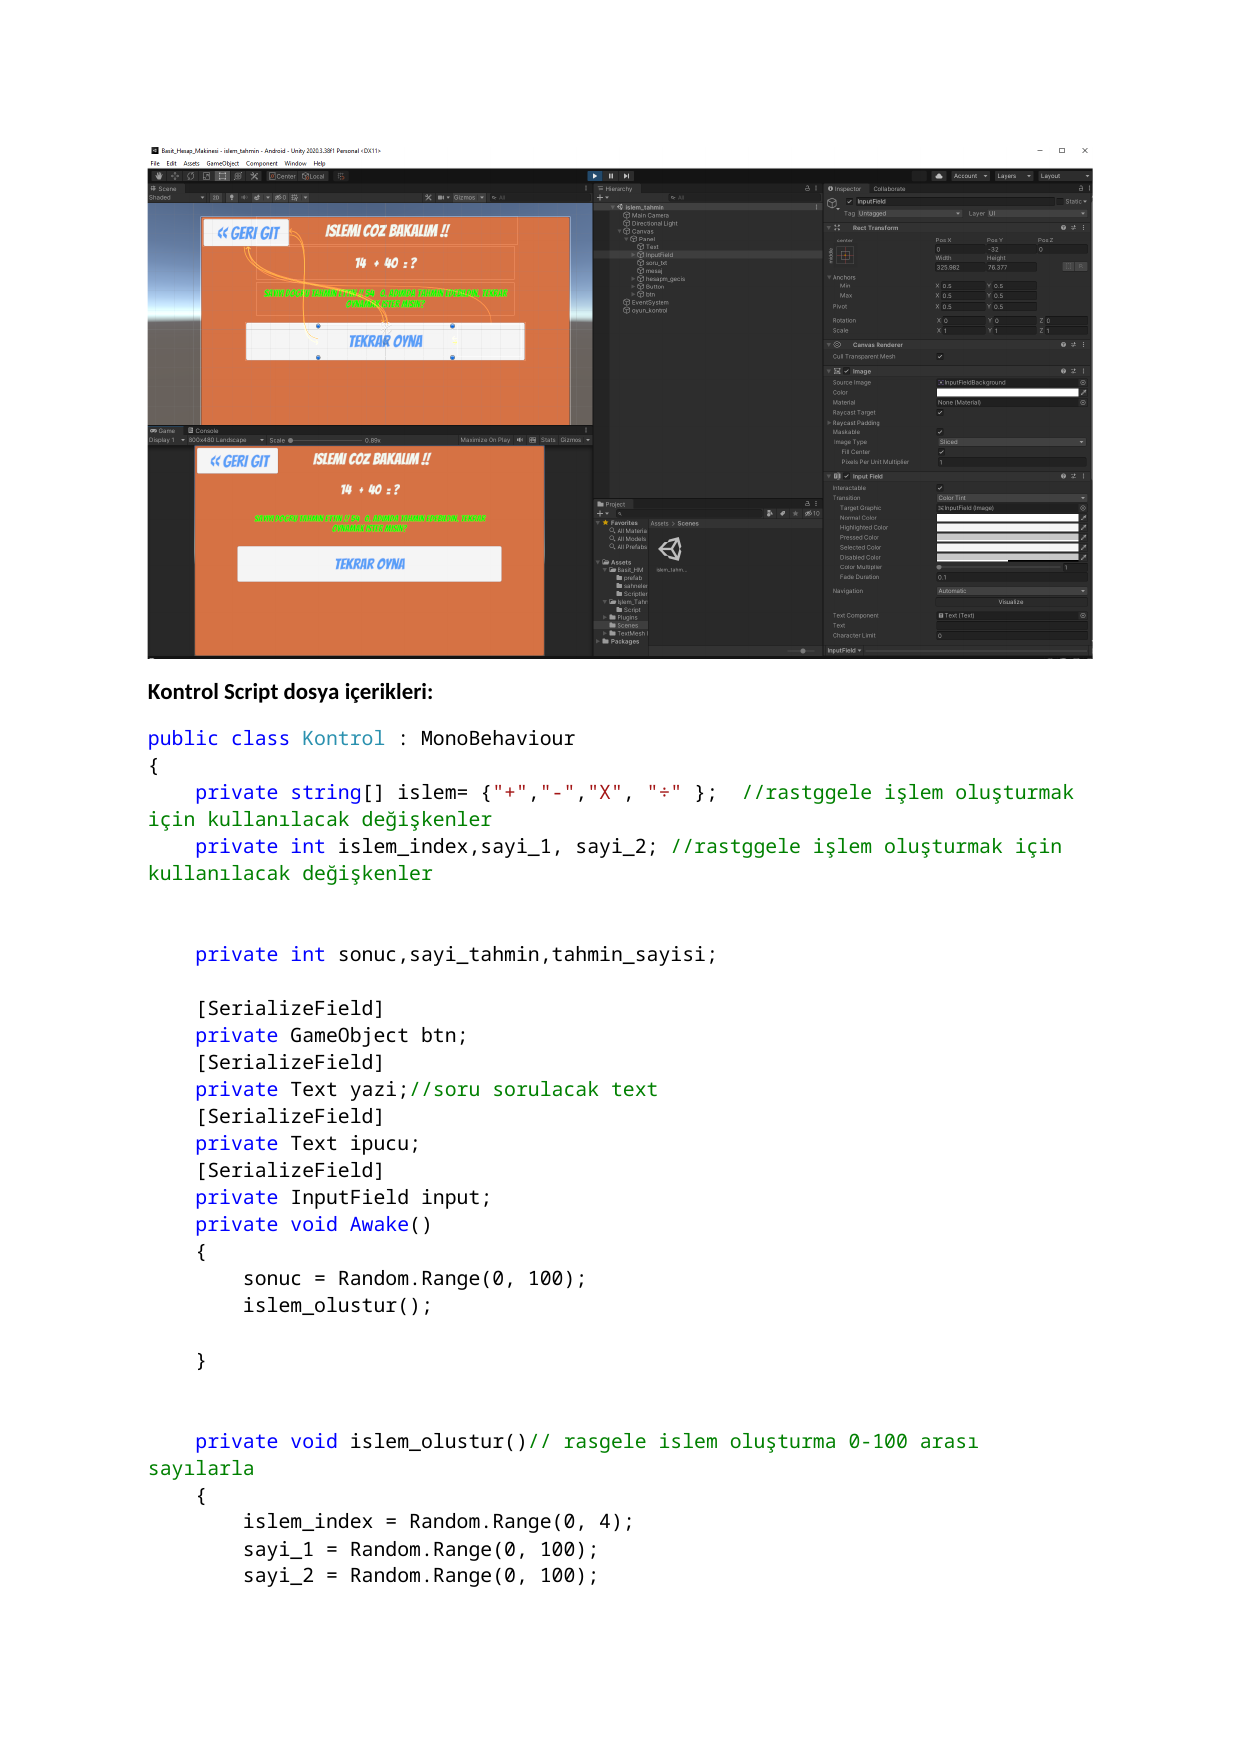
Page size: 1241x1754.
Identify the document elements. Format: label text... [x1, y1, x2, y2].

text private string[] islem= {"+","-","X", "÷" }; //rastggele işlem oluşturmak için kullanılacak değişkenler [148, 778, 1093, 832]
text private GameObject btn; [148, 1021, 1093, 1048]
text { [148, 751, 1093, 778]
text [SerializeField] [148, 994, 1093, 1021]
text Kontrol Script dosya içerikleri: [148, 677, 1093, 706]
text private int islem_index,sayi_1, sayi_2; //rastggele işlem oluşturmak için kullanılacak değişkenler [148, 832, 1093, 886]
text private InputField input; [148, 1183, 1093, 1210]
text { [148, 1481, 1093, 1508]
text private int sonuc,sayi_tahmin,tahmin_sayisi; [148, 940, 1093, 967]
text } [148, 1346, 1093, 1373]
text [SerializeField] [148, 1156, 1093, 1183]
text sonuc = Random.Range(0, 100); [148, 1264, 1093, 1291]
text private Text ipucu; [148, 1129, 1093, 1156]
text [SerializeField] [148, 1102, 1093, 1129]
text { [148, 1237, 1093, 1264]
text private void Awake() [148, 1210, 1093, 1237]
text private void islem_olustur()// rasgele islem oluşturma 0-100 arası sayılarla [148, 1427, 1093, 1481]
text sayi_1 = Random.Range(0, 100); [148, 1535, 1093, 1562]
text sayi_2 = Random.Range(0, 100); [148, 1562, 1093, 1589]
text public class Kontrol : MonoBehaviour [148, 724, 1093, 751]
text private Text yazi;//soru sorulacak text [148, 1075, 1093, 1102]
text islem_index = Random.Range(0, 4); [148, 1508, 1093, 1535]
picture [147, 147, 1093, 659]
text [SerializeField] [148, 1048, 1093, 1075]
text islem_olustur(); [148, 1291, 1093, 1318]
